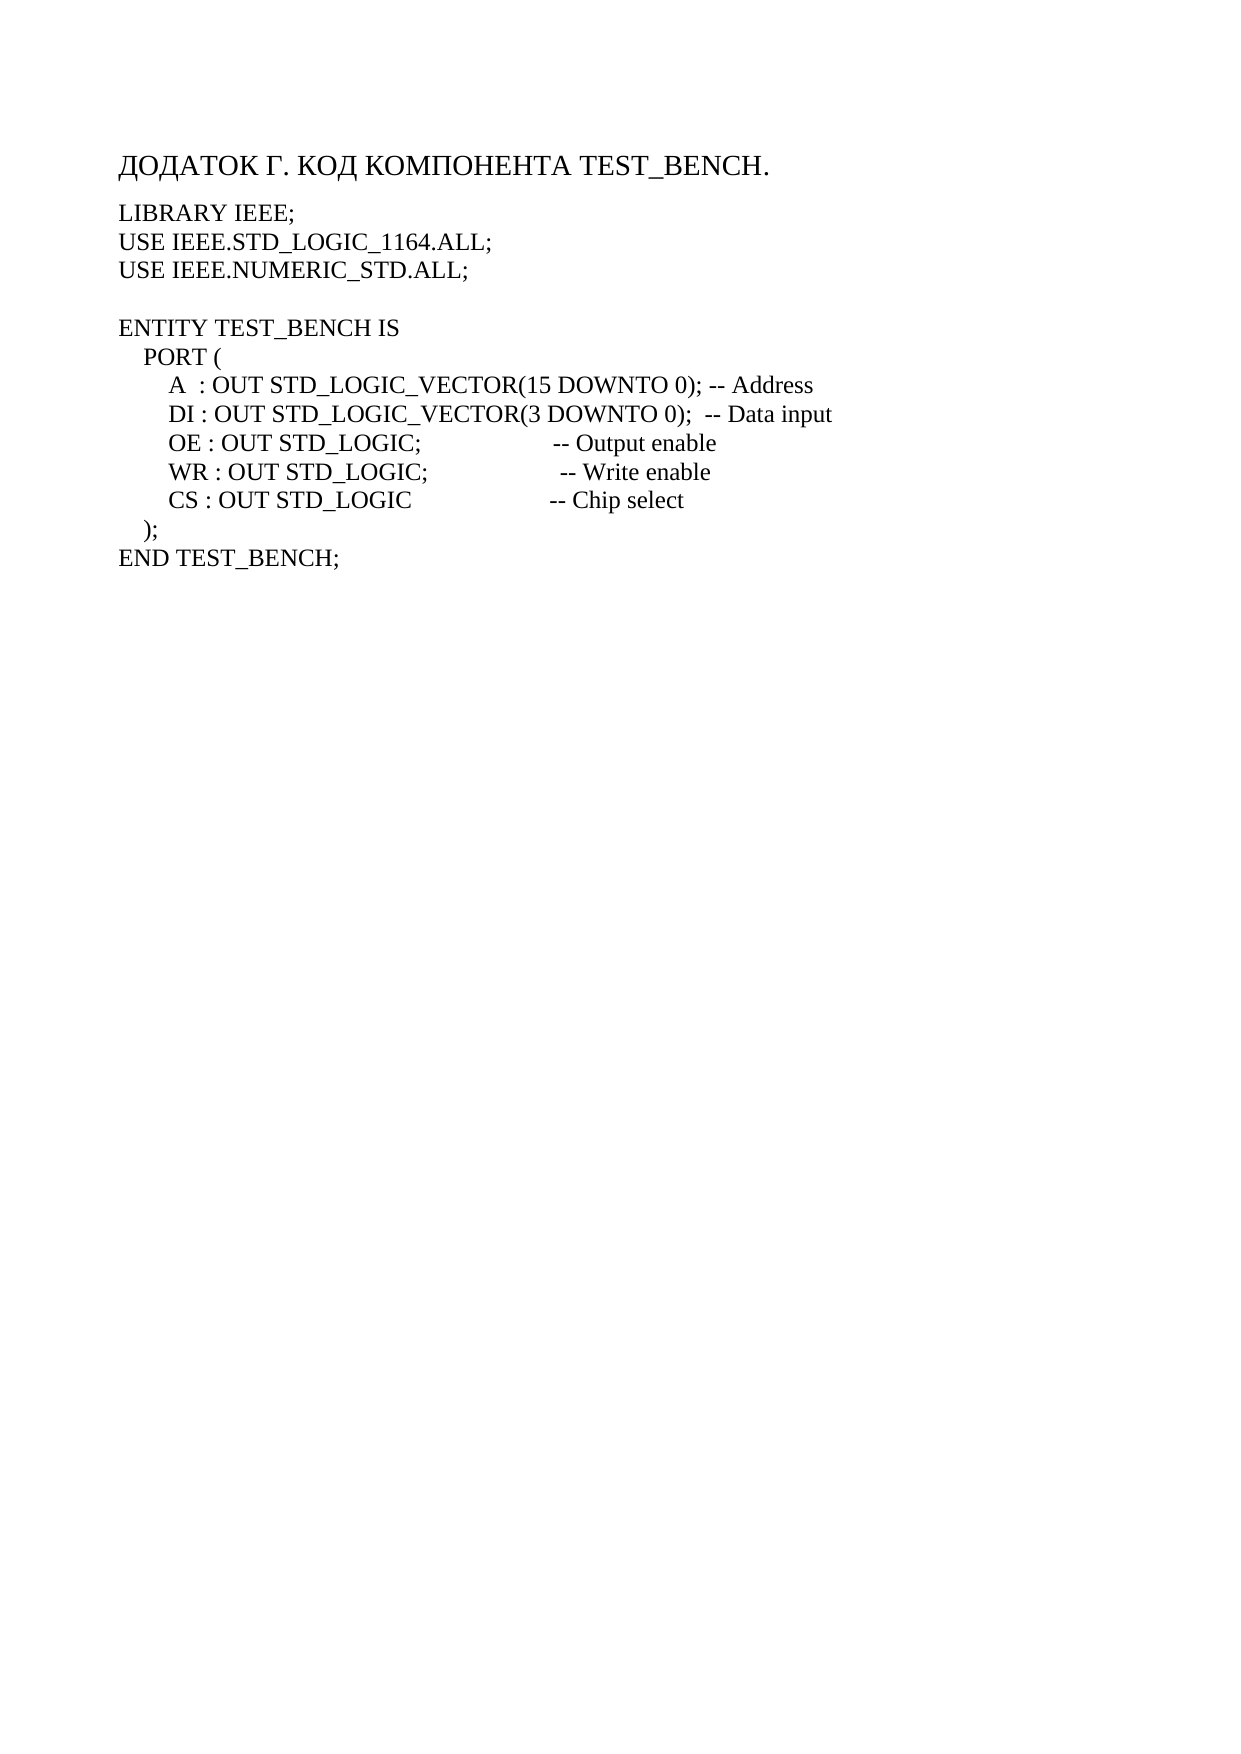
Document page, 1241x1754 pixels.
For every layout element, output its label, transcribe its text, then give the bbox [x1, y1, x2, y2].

text WR : OUT STD_LOGIC; -- Write enable [118, 457, 1122, 486]
text LIBRARY IEEE; [118, 198, 1122, 227]
text CS : OUT STD_LOGIC -- Chip select [118, 486, 1122, 514]
text ); [118, 514, 1122, 543]
text OE : OUT STD_LOGIC; -- Output enable [118, 428, 1122, 457]
text END TEST_BENCH; [118, 543, 1122, 572]
text Додаток Г. Код компонента TEST_BENCH. [118, 148, 1122, 181]
text PORT ( [118, 342, 1122, 371]
text DI : OUT STD_LOGIC_VECTOR(3 DOWNTO 0); -- Data input [118, 399, 1122, 428]
text A : OUT STD_LOGIC_VECTOR(15 DOWNTO 0); -- Address [118, 371, 1122, 399]
text ENTITY TEST_BENCH IS [118, 313, 1122, 342]
text USE IEEE.STD_LOGIC_1164.ALL; [118, 227, 1122, 256]
text USE IEEE.NUMERIC_STD.ALL; [118, 256, 1122, 284]
